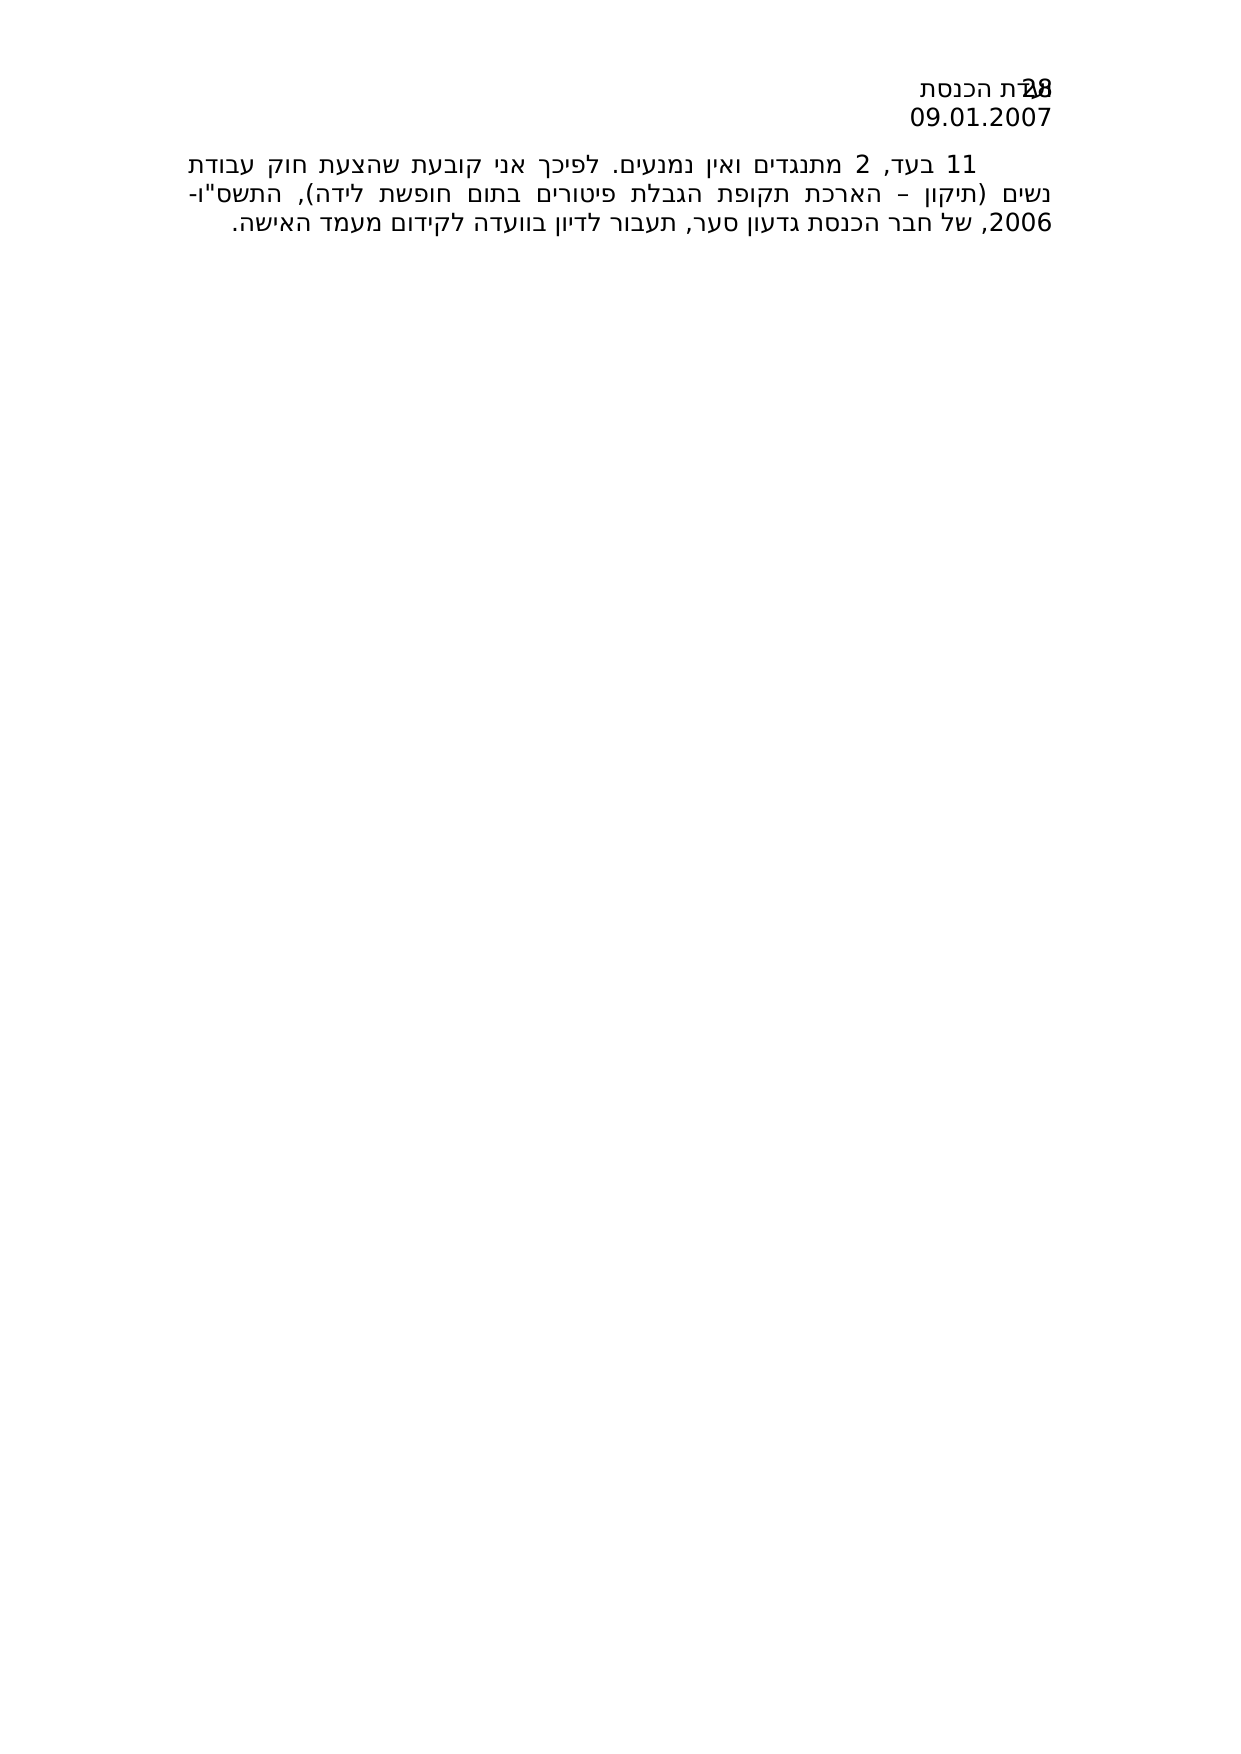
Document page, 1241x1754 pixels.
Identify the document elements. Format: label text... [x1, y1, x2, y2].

text 11 בעד, 2 מתנגדים ואין נמנעים. לפיכך אני קובעת שהצעת חוק עבודת נשים (תיקון – הארכת תקופת הגבלת פיטורים בתום חופשת לידה), התשס"ו-2006, של חבר הכנסת גדעון סער, תעבור לדיון בוועדה לקידום מעמד האישה. [187, 150, 1053, 237]
